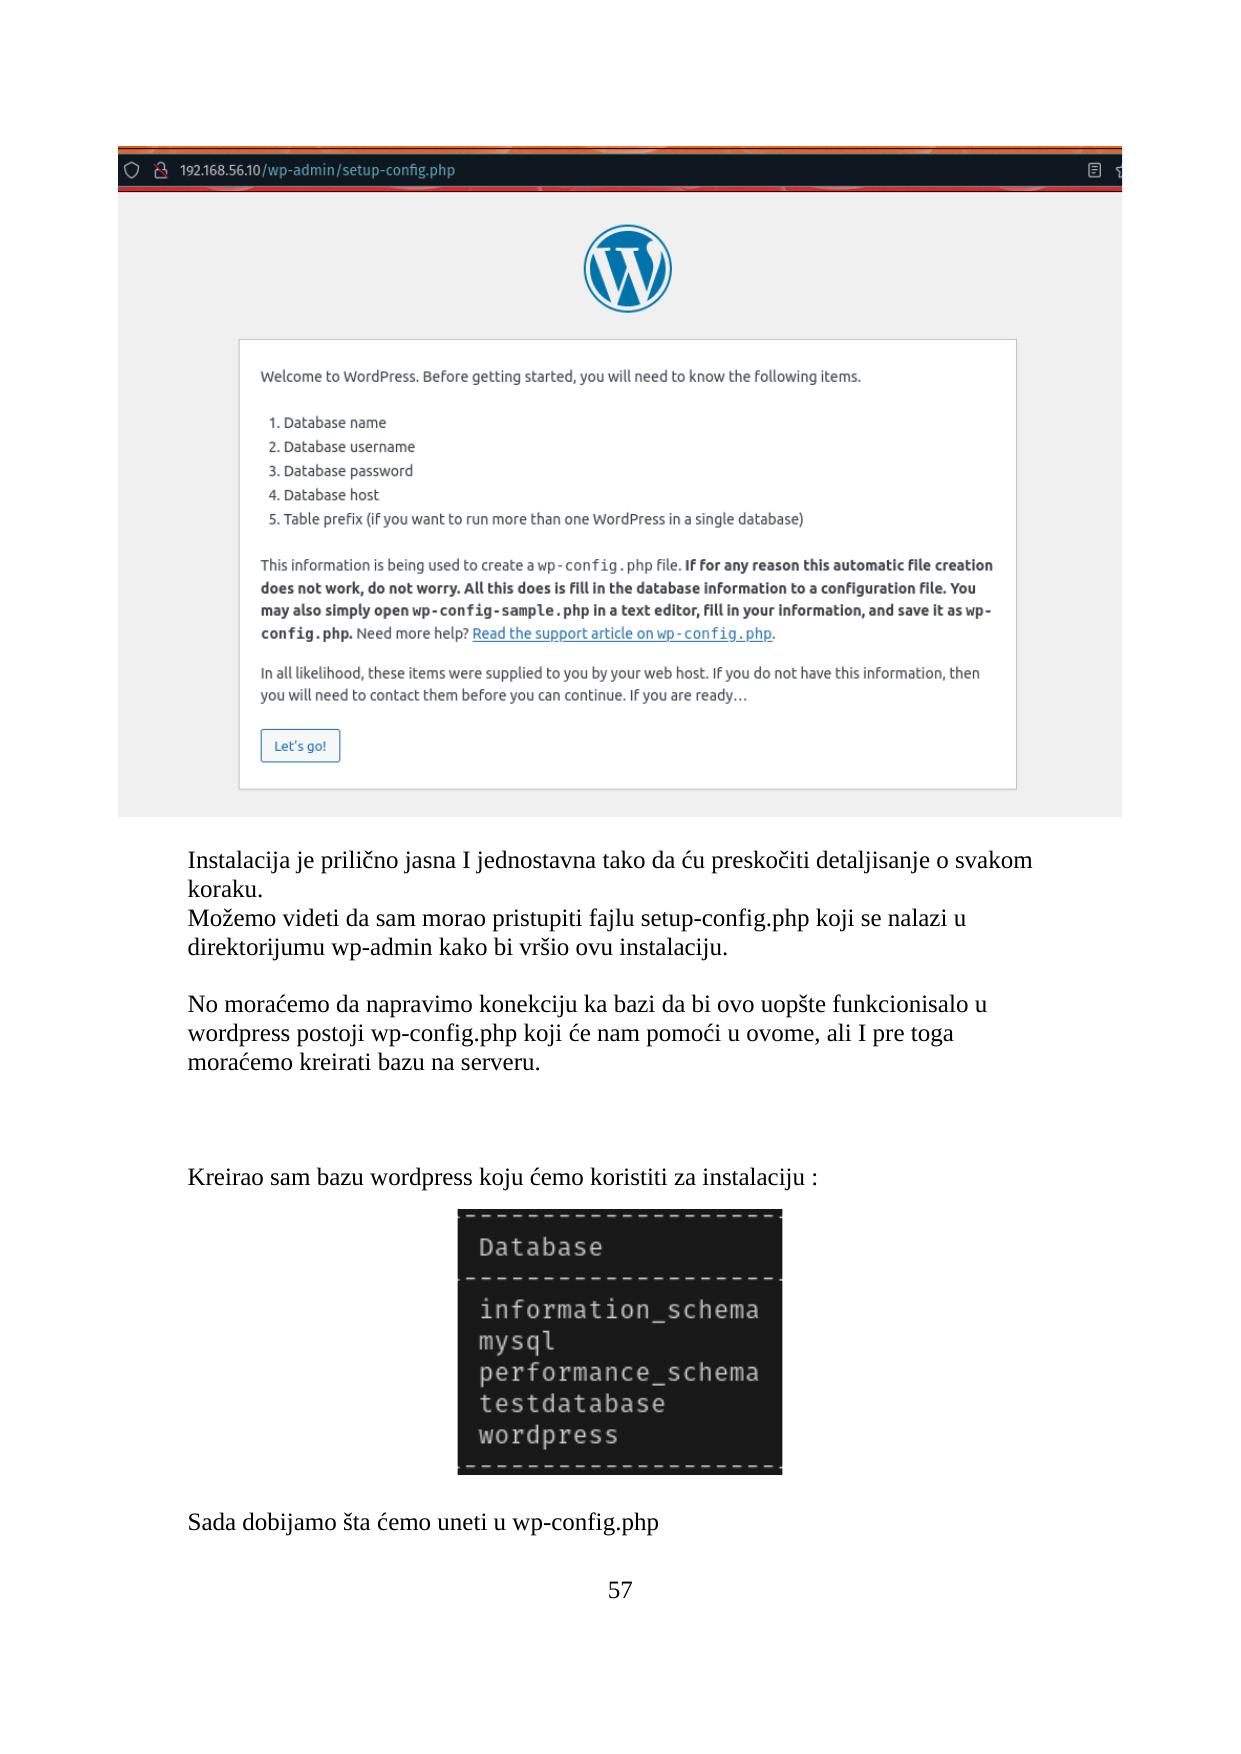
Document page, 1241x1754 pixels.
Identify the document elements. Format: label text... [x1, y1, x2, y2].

text Instalacija je prilično jasna I jednostavna tako da ću preskočiti detaljisanje o svakom koraku. [187, 846, 1053, 903]
picture [118, 146, 1123, 817]
text No moraćemo da napravimo konekciju ka bazi da bi ovo uopšte funkcionisalo u wordpress postoji wp-config.php koji će nam pomoći u ovome, ali I pre toga moraćemo kreirati bazu na serveru. [187, 989, 1053, 1076]
text Kreirao sam bazu wordpress koju ćemo koristiti za instalaciju : [187, 1162, 1053, 1191]
text Možemo videti da sam morao pristupiti fajlu setup-config.php koji se nalazi u direktorijumu wp-admin kako bi vršio ovu instalaciju. [187, 903, 1053, 961]
picture [457, 1209, 783, 1475]
text Sada dobijamo šta ćemo uneti u wp-config.php [187, 1507, 1053, 1536]
